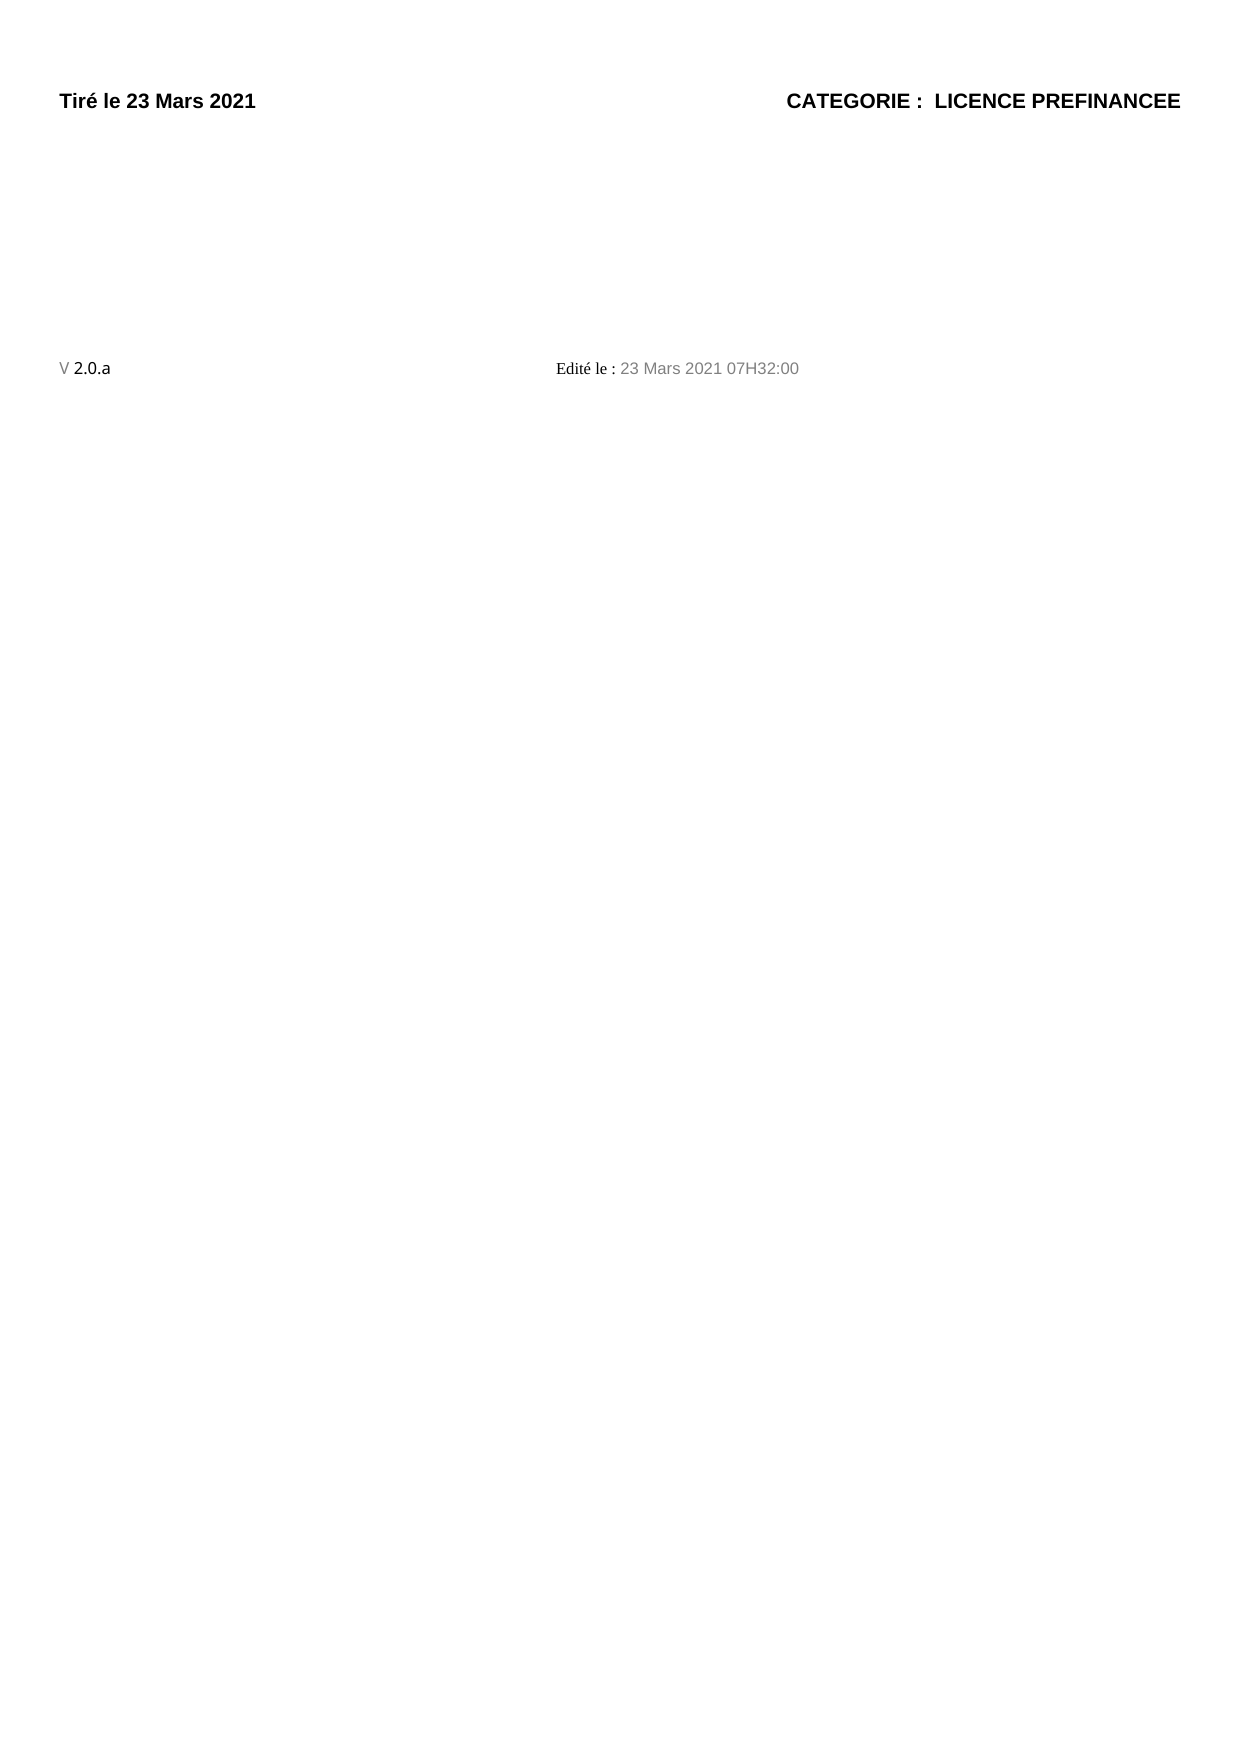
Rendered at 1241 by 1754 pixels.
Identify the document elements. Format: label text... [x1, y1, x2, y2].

text V 2.0.a Edité le : 23 Mars 2021 07H32:00 [59, 356, 1181, 379]
subtitle Tiré le 23 Mars 2021 CATEGORIE : LICENCE PREFINANCEE [59, 88, 1181, 112]
